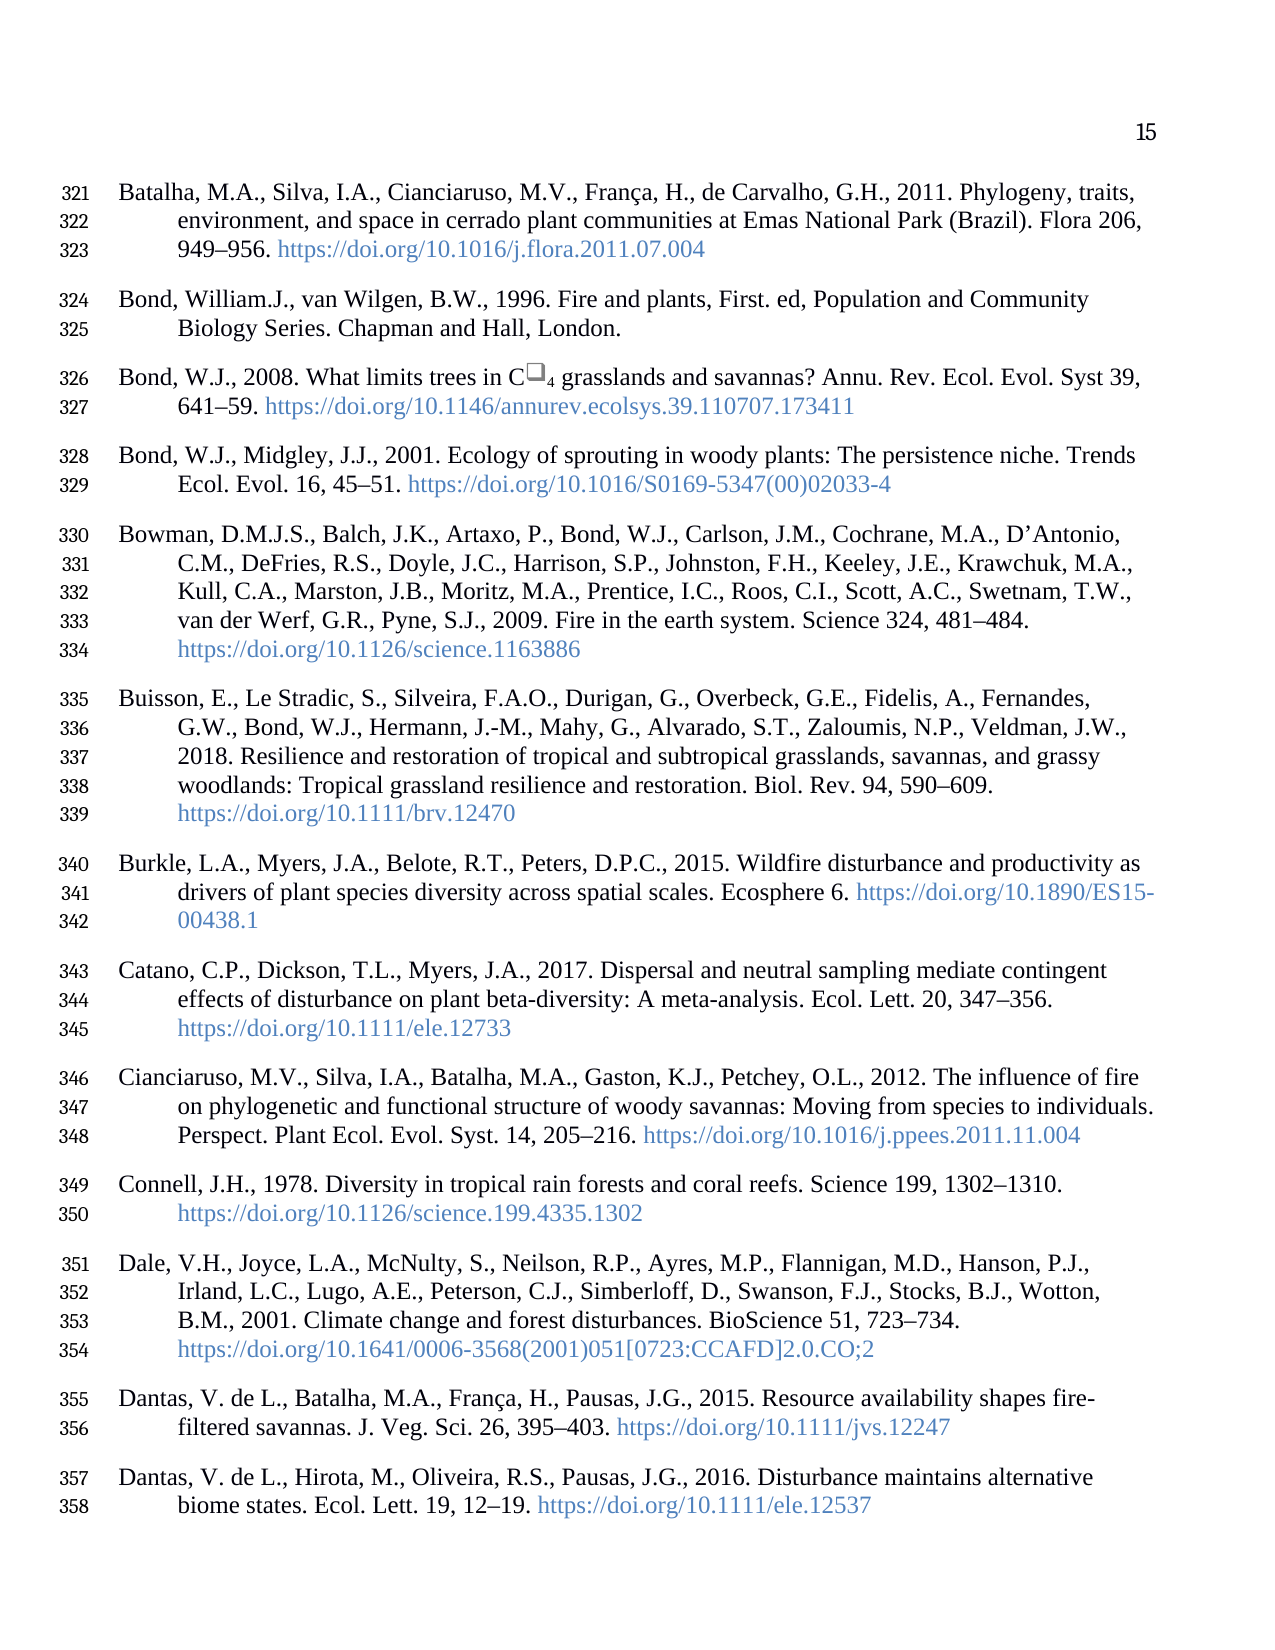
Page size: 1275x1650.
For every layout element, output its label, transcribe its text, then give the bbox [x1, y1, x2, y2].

text Dantas, V. de L., Batalha, M.A., França, H., Pausas, J.G., 2015. Resource availability shapes fire-filtered savannas. J. Veg. Sci. 26, 395–403. https://doi.org/10.1111/jvs.12247 [118, 1383, 1157, 1441]
text Dale, V.H., Joyce, L.A., McNulty, S., Neilson, R.P., Ayres, M.P., Flannigan, M.D., Hanson, P.J., Irland, L.C., Lugo, A.E., Peterson, C.J., Simberloff, D., Swanson, F.J., Stocks, B.J., Wotton, B.M., 2001. Climate change and forest disturbances. BioScience 51, 723–734. https://doi.org/10.1641/0006-3568(2001)051[0723:CCAFD]2.0.CO;2 [118, 1248, 1157, 1363]
text Dantas, V. de L., Hirota, M., Oliveira, R.S., Pausas, J.G., 2016. Disturbance maintains alternative biome states. Ecol. Lett. 19, 12–19. https://doi.org/10.1111/ele.12537 [118, 1462, 1157, 1519]
text Bond, W.J., Midgley, J.J., 2001. Ecology of sprouting in woody plants: The persistence niche. Trends Ecol. Evol. 16, 45–51. https://doi.org/10.1016/S0169-5347(00)02033-4 [118, 441, 1157, 498]
text Catano, C.P., Dickson, T.L., Myers, J.A., 2017. Dispersal and neutral sampling mediate contingent effects of disturbance on plant beta-diversity: A meta-analysis. Ecol. Lett. 20, 347–356. https://doi.org/10.1111/ele.12733 [118, 955, 1157, 1041]
text Burkle, L.A., Myers, J.A., Belote, R.T., Peters, D.P.C., 2015. Wildfire disturbance and productivity as drivers of plant species diversity across spatial scales. Ecosphere 6. https://doi.org/10.1890/ES15-00438.1 [118, 848, 1157, 934]
text Connell, J.H., 1978. Diversity in tropical rain forests and coral reefs. Science 199, 1302–1310. https://doi.org/10.1126/science.199.4335.1302 [118, 1169, 1157, 1227]
text Batalha, M.A., Silva, I.A., Cianciaruso, M.V., França, H., de Carvalho, G.H., 2011. Phylogeny, traits, environment, and space in cerrado plant communities at Emas National Park (Brazil). Flora 206, 949–956. https://doi.org/10.1016/j.flora.2011.07.004 [118, 177, 1157, 263]
text Bond, W.J., 2008. What limits trees in C grasslands and savannas? Annu. Rev. Ecol. Evol. Syst 39, 641–59. https://doi.org/10.1146/annurev.ecolsys.39.110707.173411 [118, 362, 1157, 420]
text Cianciaruso, M.V., Silva, I.A., Batalha, M.A., Gaston, K.J., Petchey, O.L., 2012. The influence of fire on phylogenetic and functional structure of woody savannas: Moving from species to individuals. Perspect. Plant Ecol. Evol. Syst. 14, 205–216. https://doi.org/10.1016/j.ppees.2011.11.004 [118, 1062, 1157, 1148]
text Bond, William.J., van Wilgen, B.W., 1996. Fire and plants, First. ed, Population and Community Biology Series. Chapman and Hall, London. [118, 284, 1157, 341]
text Bowman, D.M.J.S., Balch, J.K., Artaxo, P., Bond, W.J., Carlson, J.M., Cochrane, M.A., D’Antonio, C.M., DeFries, R.S., Doyle, J.C., Harrison, S.P., Johnston, F.H., Keeley, J.E., Krawchuk, M.A., Kull, C.A., Marston, J.B., Moritz, M.A., Prentice, I.C., Roos, C.I., Scott, A.C., Swetnam, T.W., van der Werf, G.R., Pyne, S.J., 2009. Fire in the earth system. Science 324, 481–484. https://doi.org/10.1126/science.1163886 [118, 519, 1157, 663]
text Buisson, E., Le Stradic, S., Silveira, F.A.O., Durigan, G., Overbeck, G.E., Fidelis, A., Fernandes, G.W., Bond, W.J., Hermann, J.-M., Mahy, G., Alvarado, S.T., Zaloumis, N.P., Veldman, J.W., 2018. Resilience and restoration of tropical and subtropical grasslands, savannas, and grassy woodlands: Tropical grassland resilience and restoration. Biol. Rev. 94, 590–609. https://doi.org/10.1111/brv.12470 [118, 683, 1157, 827]
